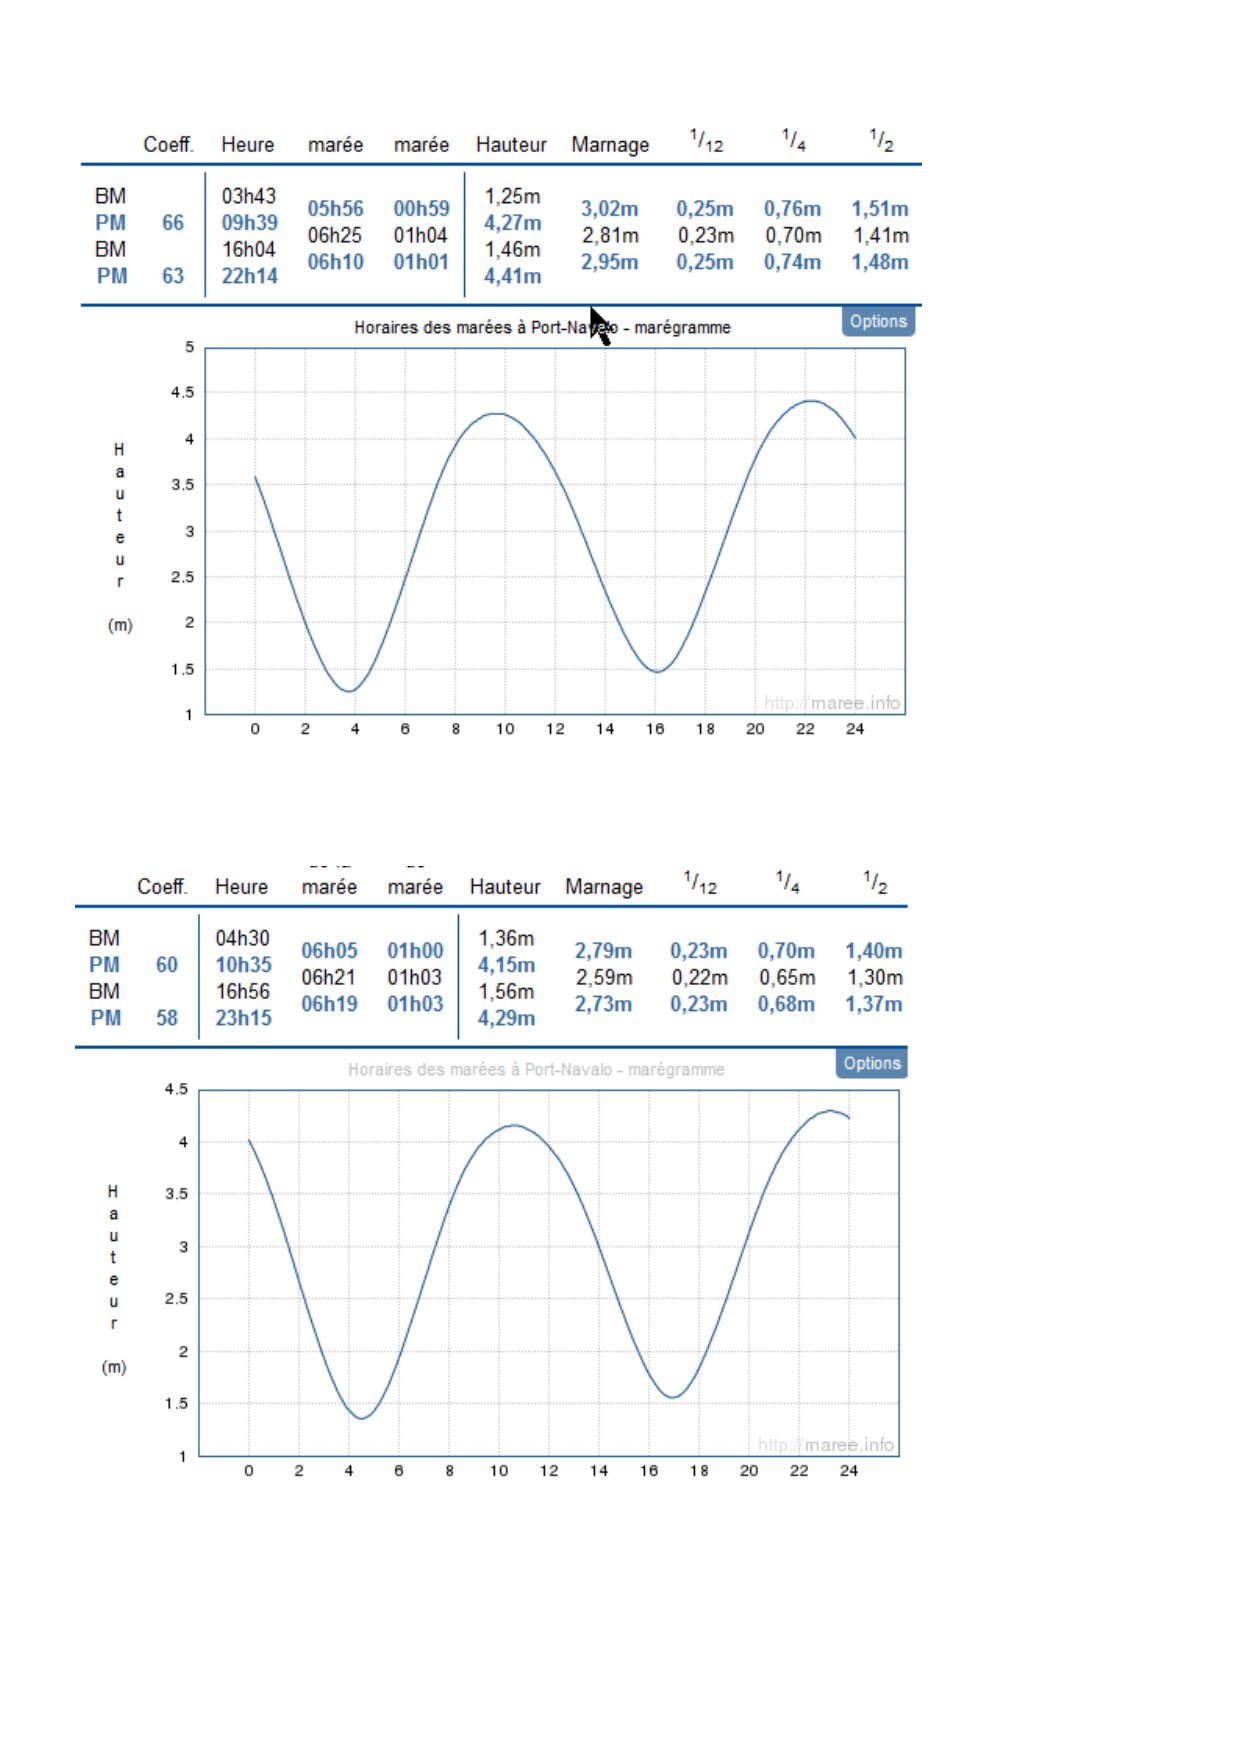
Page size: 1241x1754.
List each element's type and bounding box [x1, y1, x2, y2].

picture [75, 866, 908, 1481]
picture [75, 128, 922, 736]
